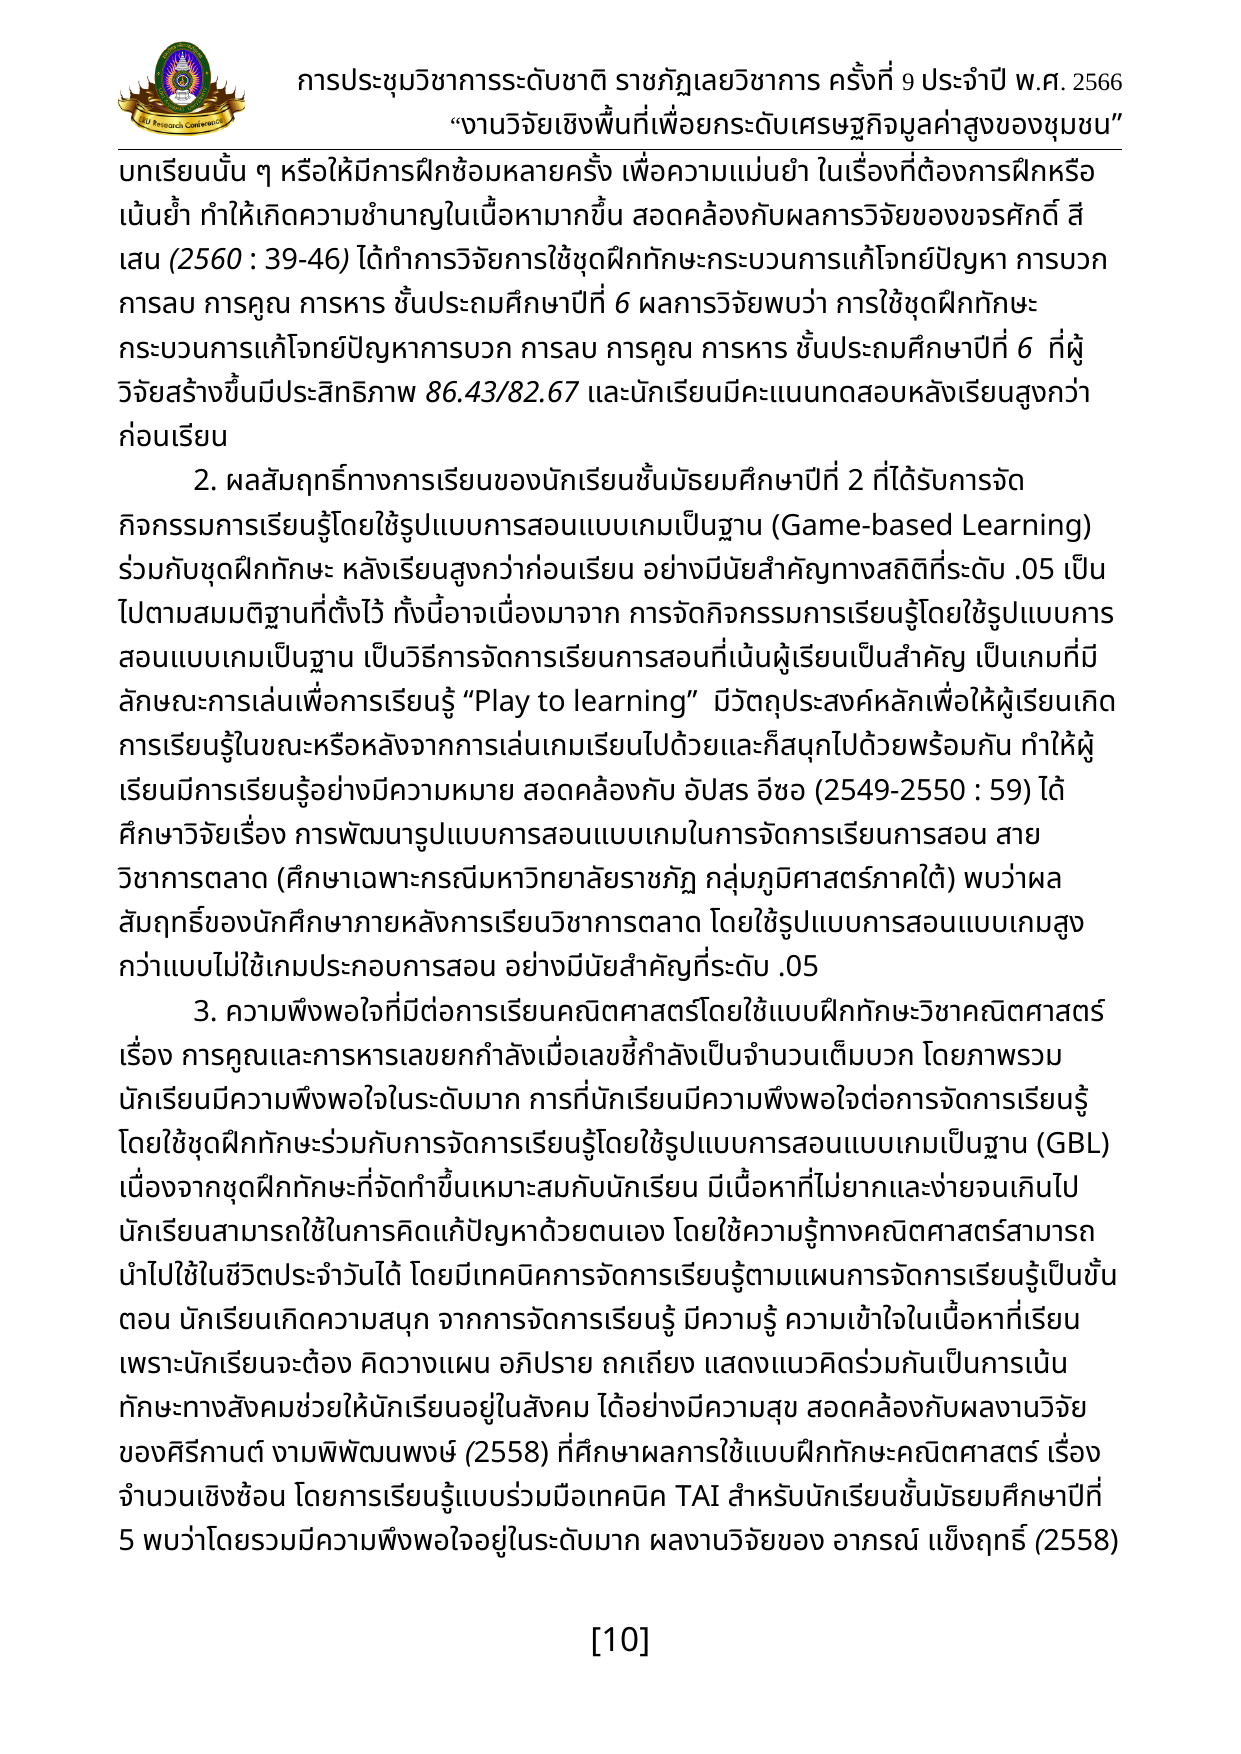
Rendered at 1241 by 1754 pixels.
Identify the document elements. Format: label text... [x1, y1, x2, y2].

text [118, 990, 1122, 1564]
picture [116, 40, 245, 134]
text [118, 150, 1122, 459]
text 2. ผลสัมฤทธิ์ทางการเรียนของนักเรียนชั้นมัธยมศึกษาปีที่ 2 ที่ได้รับการจัดกิจกรรมการเรียนรู้โดยใช้รูปแบบการสอนแบบเกมเป็นฐาน (Game-based Learning) ร่วมกับชุดฝึกทักษะ หลังเรียนสูงกว่าก่อนเรียน อย่างมีนัยสำคัญทางสถิติที่ระดับ .05 เป็นไปตามสมมติฐานที่ตั้งไว้ ทั้งนี้อาจเนื่องมาจาก การจัดกิจกรรมการเรียนรู้โดยใช้รูปแบบการสอนแบบเกมเป็นฐาน เป็นวิธีการจัดการเรียนการสอนที่เน้นผู้เรียนเป็นสำคัญ เป็นเกมที่มีลักษณะการเล่นเพื่อการเรียนรู้ “Play to learning” มีวัตถุประสงค์หลักเพื่อให้ผู้เรียนเกิดการเรียนรู้ในขณะหรือหลังจากการเล่นเกมเรียนไปด้วยและก็สนุกไปด้วยพร้อมกัน ทำให้ผู้เรียนมีการเรียนรู้อย่างมีความหมาย สอดคล้องกับ อัปสร อีซอ (2549-2550 : 59) ได้ศึกษาวิจัยเรื่อง การพัฒนารูปแบบการสอนแบบเกมในการจัดการเรียนการสอน สายวิชาการตลาด (ศึกษาเฉพาะกรณีมหาวิทยาลัยราชภัฏ กลุ่มภูมิศาสตร์ภาคใต้) พบว่าผลสัมฤทธิ์ของนักศึกษาภายหลังการเรียนวิชาการตลาด โดยใช้รูปแบบการสอนแบบเกมสูงกว่าแบบไม่ใช้เกมประกอบการสอน อย่างมีนัยสำคัญที่ระดับ .05 [118, 459, 1122, 990]
